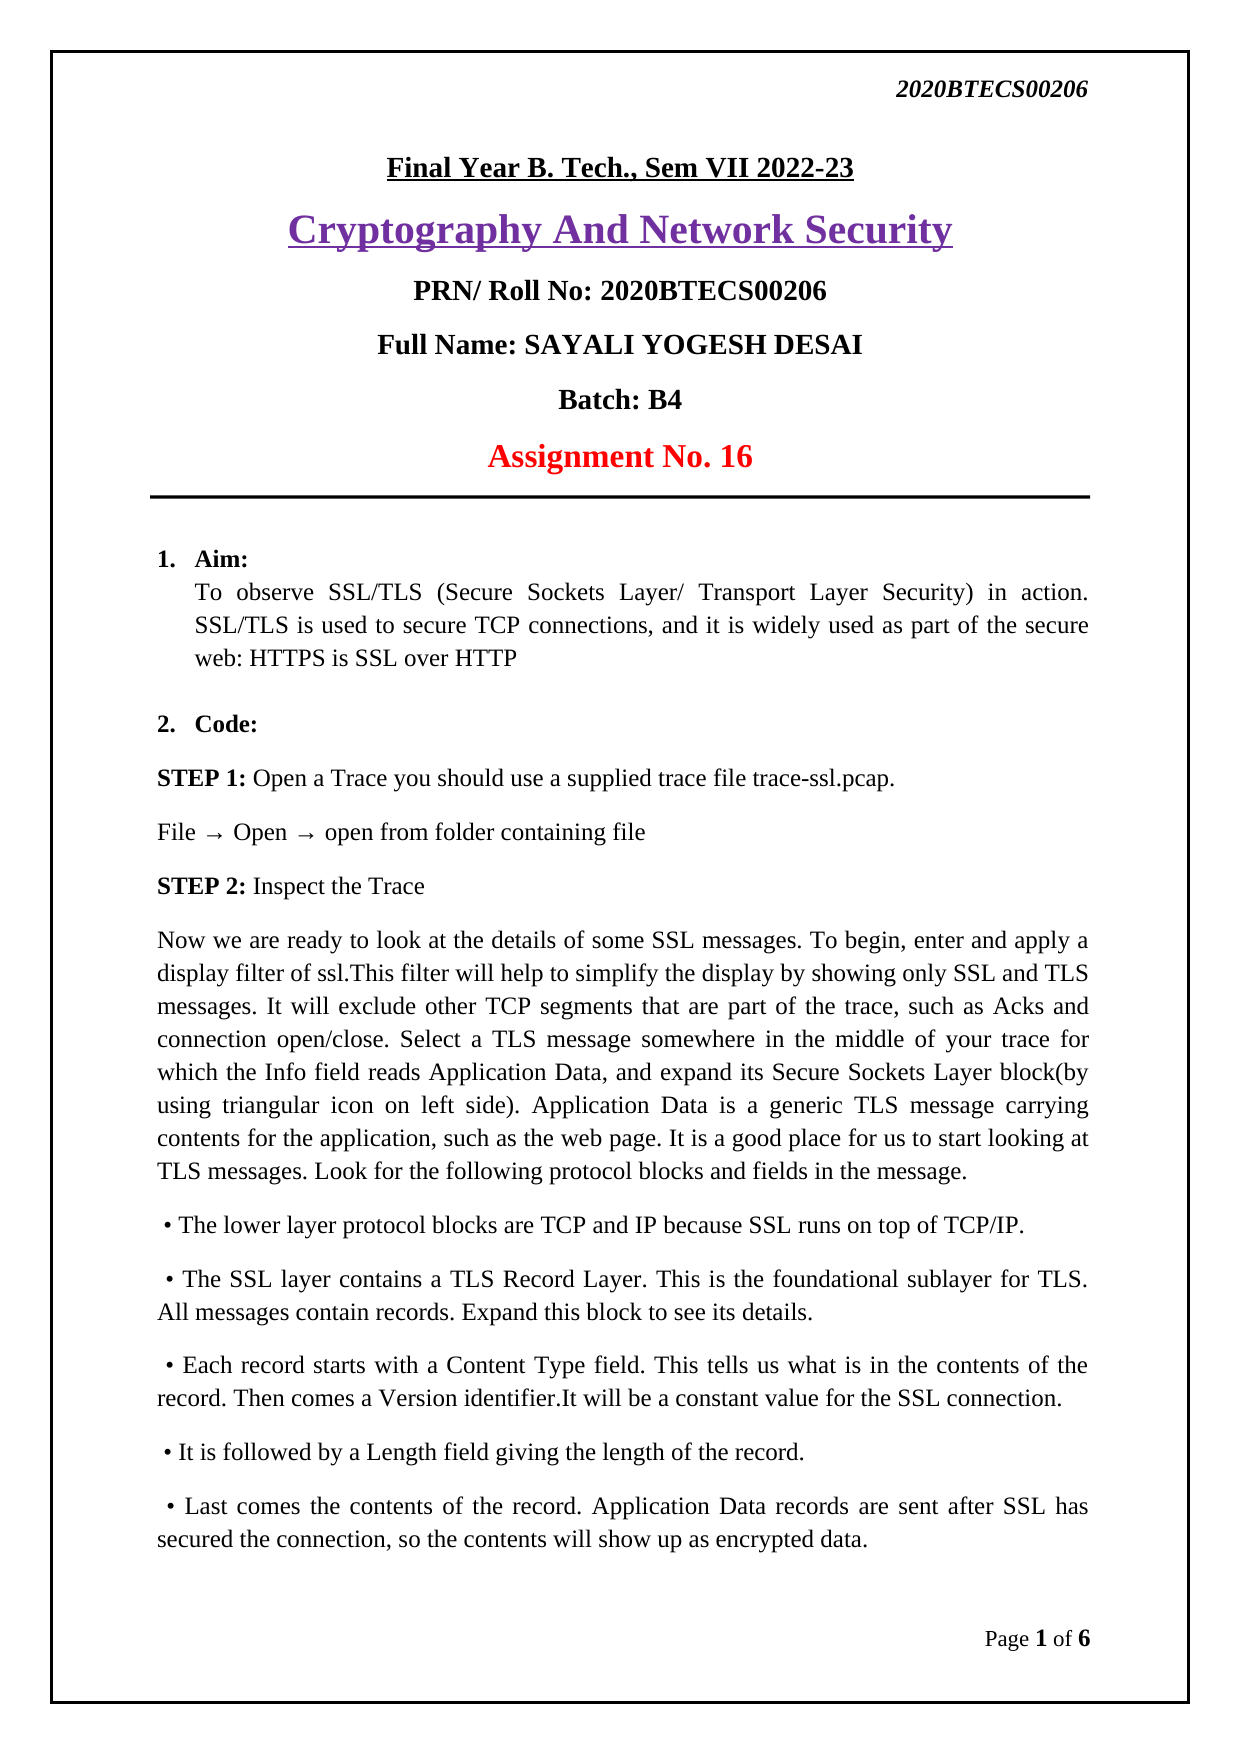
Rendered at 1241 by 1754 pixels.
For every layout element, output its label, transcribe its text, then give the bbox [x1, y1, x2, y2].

text • It is followed by a Length field giving the length of the record. [157, 1437, 1090, 1466]
text Assignment No. 16 [150, 436, 1090, 474]
text STEP 2: Inspect the Trace [157, 871, 1090, 900]
list To observe SSL/TLS (Secure Sockets Layer/ Transport Layer Security) in action. SSL/TLS is used to secure TCP connections, and it is widely used as part of the secure web: HTTPS is SSL over HTTP [194, 577, 1090, 672]
text Cryptography And Network Security [150, 204, 1090, 252]
text Now we are ready to look at the details of some SSL messages. To begin, enter and apply a display filter of ssl.This filter will help to simplify the display by showing only SSL and TLS messages. It will exclude other TCP segments that are part of the trace, such as Acks and connection open/close. Select a TLS message somewhere in the middle of your trace for which the Info field reads Application Data, and expand its Secure Sockets Layer block(by using triangular icon on left side). Application Data is a generic TLS message carrying contents for the application, such as the web page. It is a good place for us to start looking at TLS messages. Look for the following protocol blocks and fields in the message. [157, 925, 1090, 1185]
list Aim: [157, 544, 1090, 573]
text File → Open → open from folder containing file [157, 817, 1090, 846]
list Code: [157, 709, 1090, 738]
text Final Year B. Tech., Sem VII 2022-23 [150, 150, 1090, 183]
text • Each record starts with a Content Type field. This tells us what is in the contents of the record. Then comes a Version identifier.It will be a constant value for the SSL connection. [157, 1351, 1090, 1412]
text Full Name: SAYALI YOGESH DESAI [150, 327, 1090, 361]
text • The lower layer protocol blocks are TCP and IP because SSL runs on top of TCP/IP. [157, 1210, 1090, 1238]
text • Last comes the contents of the record. Application Data records are sent after SSL has secured the connection, so the contents will show up as encrypted data. [157, 1491, 1090, 1553]
text STEP 1: Open a Trace you should use a supplied trace file trace-ssl.pcap. [157, 763, 1090, 792]
text PRN/ Roll No: 2020BTECS00206 [150, 273, 1090, 307]
text • The SSL layer contains a TLS Record Layer. This is the foundational sublayer for TLS. All messages contain records. Expand this block to see its details. [157, 1264, 1090, 1325]
text Batch: B4 [150, 382, 1090, 415]
